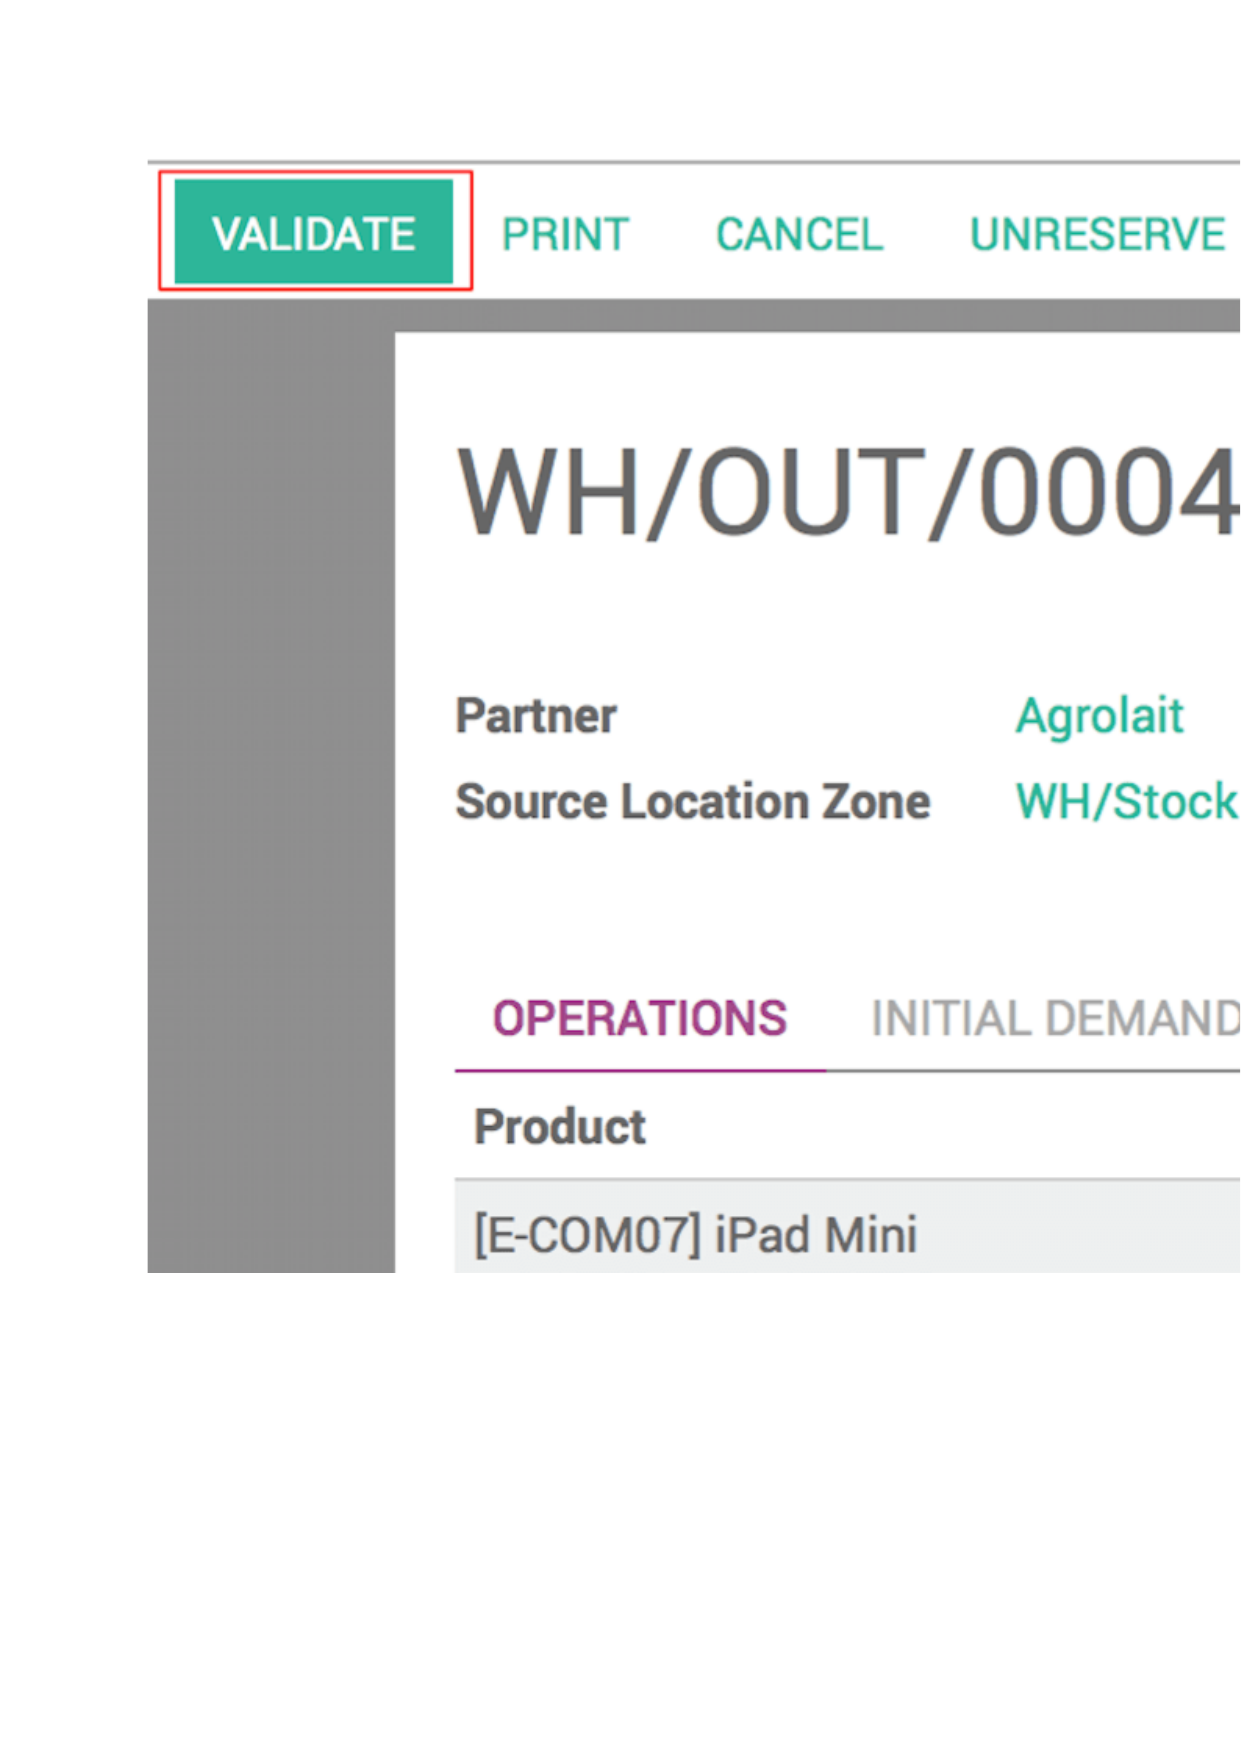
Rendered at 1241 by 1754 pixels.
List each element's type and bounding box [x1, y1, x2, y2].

picture [147, 147, 1241, 1273]
